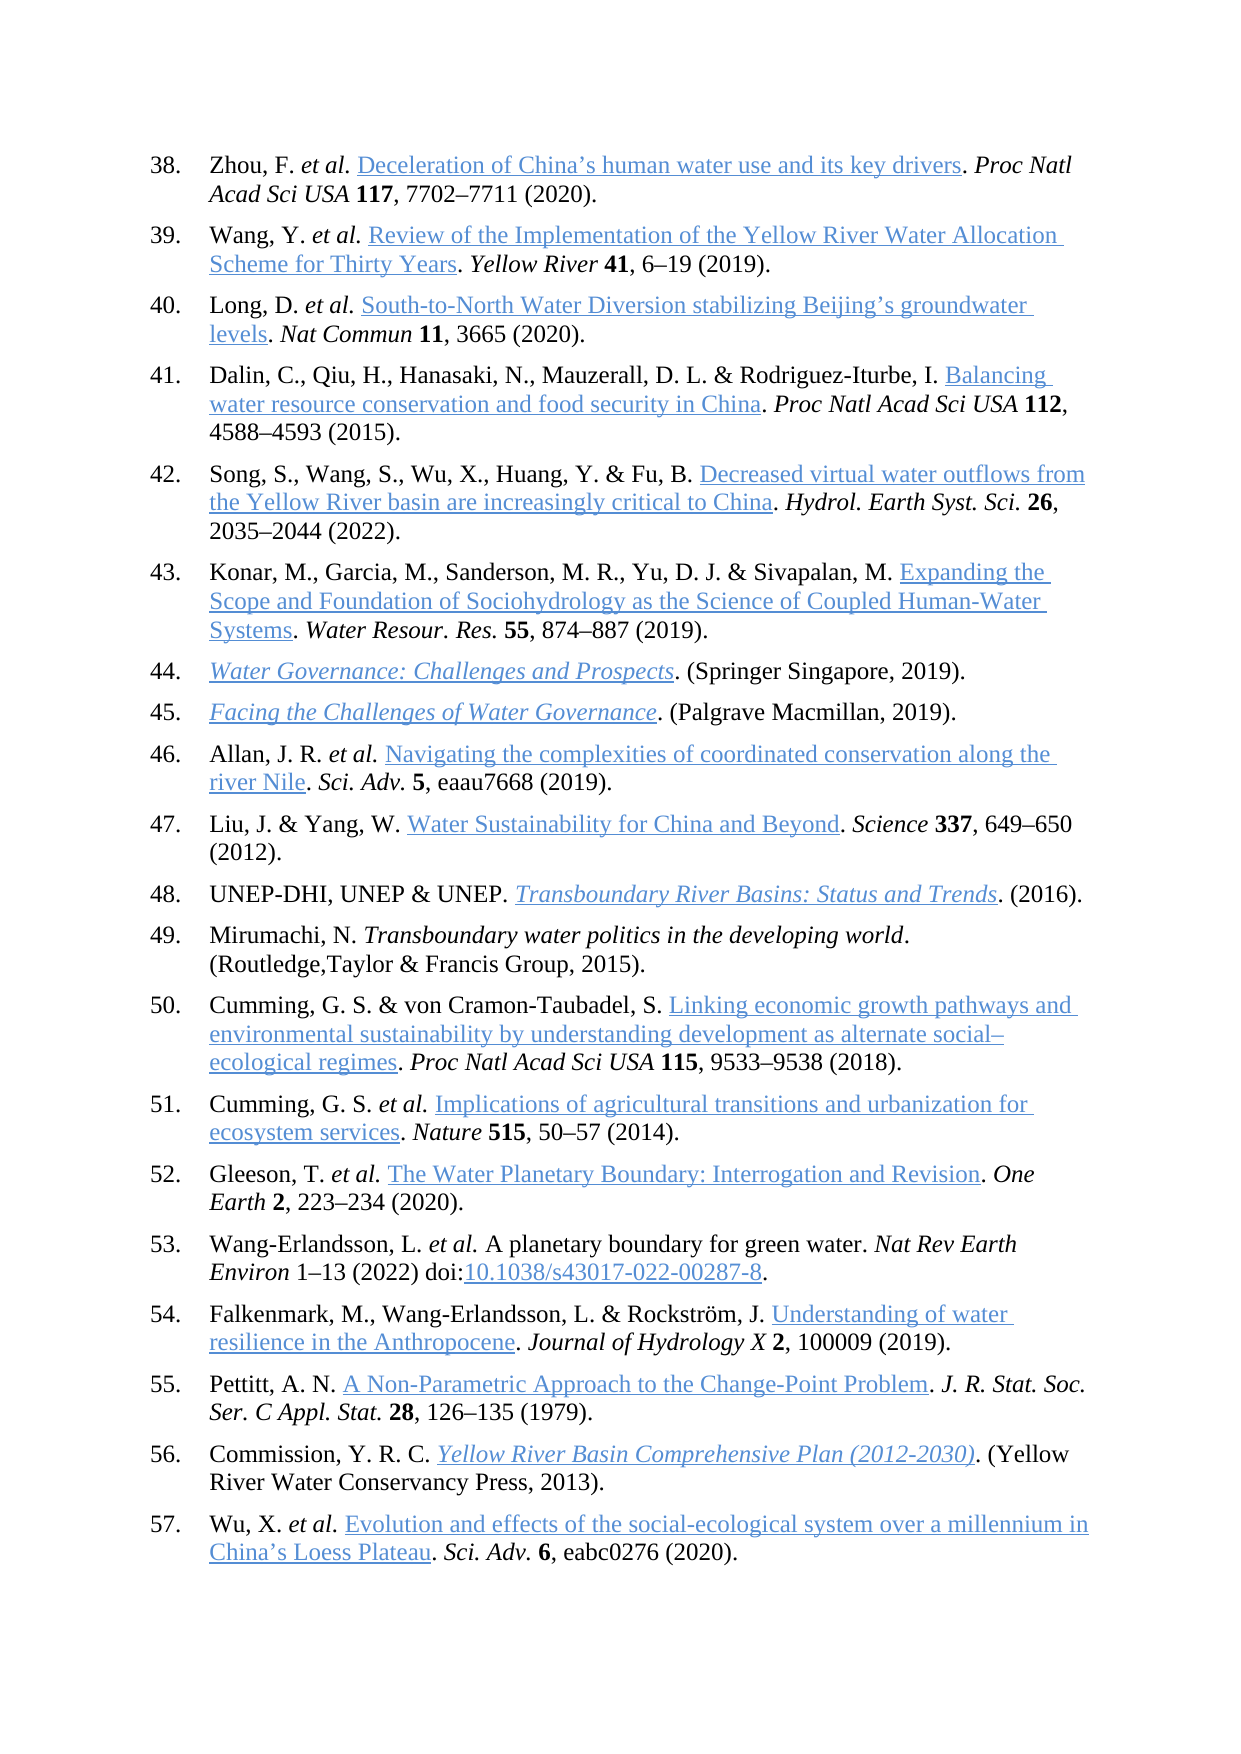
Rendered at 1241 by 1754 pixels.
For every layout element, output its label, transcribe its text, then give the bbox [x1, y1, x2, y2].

text 38. Zhou, F. et al. Deceleration of China’s human water use and its key drivers. Proc Natl Acad Sci USA 117, 7702–7711 (2020). [150, 150, 1090, 207]
text 43. Konar, M., Garcia, M., Sanderson, M. R., Yu, D. J. & Sivapalan, M. Expanding the Scope and Foundation of Sociohydrology as the Science of Coupled Human‐Water Systems. Water Resour. Res. 55, 874–887 (2019). [150, 557, 1090, 644]
text 56. Commission, Y. R. C. Yellow River Basin Comprehensive Plan (2012-2030). (Yellow River Water Conservancy Press, 2013). [150, 1439, 1090, 1496]
text 46. Allan, J. R. et al. Navigating the complexities of coordinated conservation along the river Nile. Sci. Adv. 5, eaau7668 (2019). [150, 739, 1090, 796]
text 50. Cumming, G. S. & von Cramon-Taubadel, S. Linking economic growth pathways and environmental sustainability by understanding development as alternate social–ecological regimes. Proc Natl Acad Sci USA 115, 9533–9538 (2018). [150, 990, 1090, 1076]
text 41. Dalin, C., Qiu, H., Hanasaki, N., Mauzerall, D. L. & Rodriguez-Iturbe, I. Balancing water resource conservation and food security in China. Proc Natl Acad Sci USA 112, 4588–4593 (2015). [150, 360, 1090, 446]
text 39. Wang, Y. et al. Review of the Implementation of the Yellow River Water Allocation Scheme for Thirty Years. Yellow River 41, 6–19 (2019). [150, 220, 1090, 277]
text 55. Pettitt, A. N. A Non-Parametric Approach to the Change-Point Problem. J. R. Stat. Soc. Ser. C Appl. Stat. 28, 126–135 (1979). [150, 1369, 1090, 1426]
text 40. Long, D. et al. South-to-North Water Diversion stabilizing Beijing’s groundwater levels. Nat Commun 11, 3665 (2020). [150, 290, 1090, 347]
text 57. Wu, X. et al. Evolution and effects of the social-ecological system over a millennium in China’s Loess Plateau. Sci. Adv. 6, eabc0276 (2020). [150, 1509, 1090, 1566]
text 48. UNEP-DHI, UNEP & UNEP. Transboundary River Basins: Status and Trends. (2016). [150, 879, 1090, 907]
text 51. Cumming, G. S. et al. Implications of agricultural transitions and urbanization for ecosystem services. Nature 515, 50–57 (2014). [150, 1089, 1090, 1146]
text 45. Facing the Challenges of Water Governance. (Palgrave Macmillan, 2019). [150, 697, 1090, 726]
text 49. Mirumachi, N. Transboundary water politics in the developing world. (Routledge,Taylor & Francis Group, 2015). [150, 920, 1090, 977]
text 52. Gleeson, T. et al. The Water Planetary Boundary: Interrogation and Revision. One Earth 2, 223–234 (2020). [150, 1159, 1090, 1216]
text 42. Song, S., Wang, S., Wu, X., Huang, Y. & Fu, B. Decreased virtual water outflows from the Yellow River basin are increasingly critical to China. Hydrol. Earth Syst. Sci. 26, 2035–2044 (2022). [150, 459, 1090, 545]
text 44. Water Governance: Challenges and Prospects. (Springer Singapore, 2019). [150, 656, 1090, 685]
text 54. Falkenmark, M., Wang-Erlandsson, L. & Rockström, J. Understanding of water resilience in the Anthropocene. Journal of Hydrology X 2, 100009 (2019). [150, 1299, 1090, 1356]
text 47. Liu, J. & Yang, W. Water Sustainability for China and Beyond. Science 337, 649–650 (2012). [150, 809, 1090, 866]
text 53. Wang-Erlandsson, L. et al. A planetary boundary for green water. Nat Rev Earth Environ 1–13 (2022) doi:10.1038/s43017-022-00287-8. [150, 1229, 1090, 1286]
